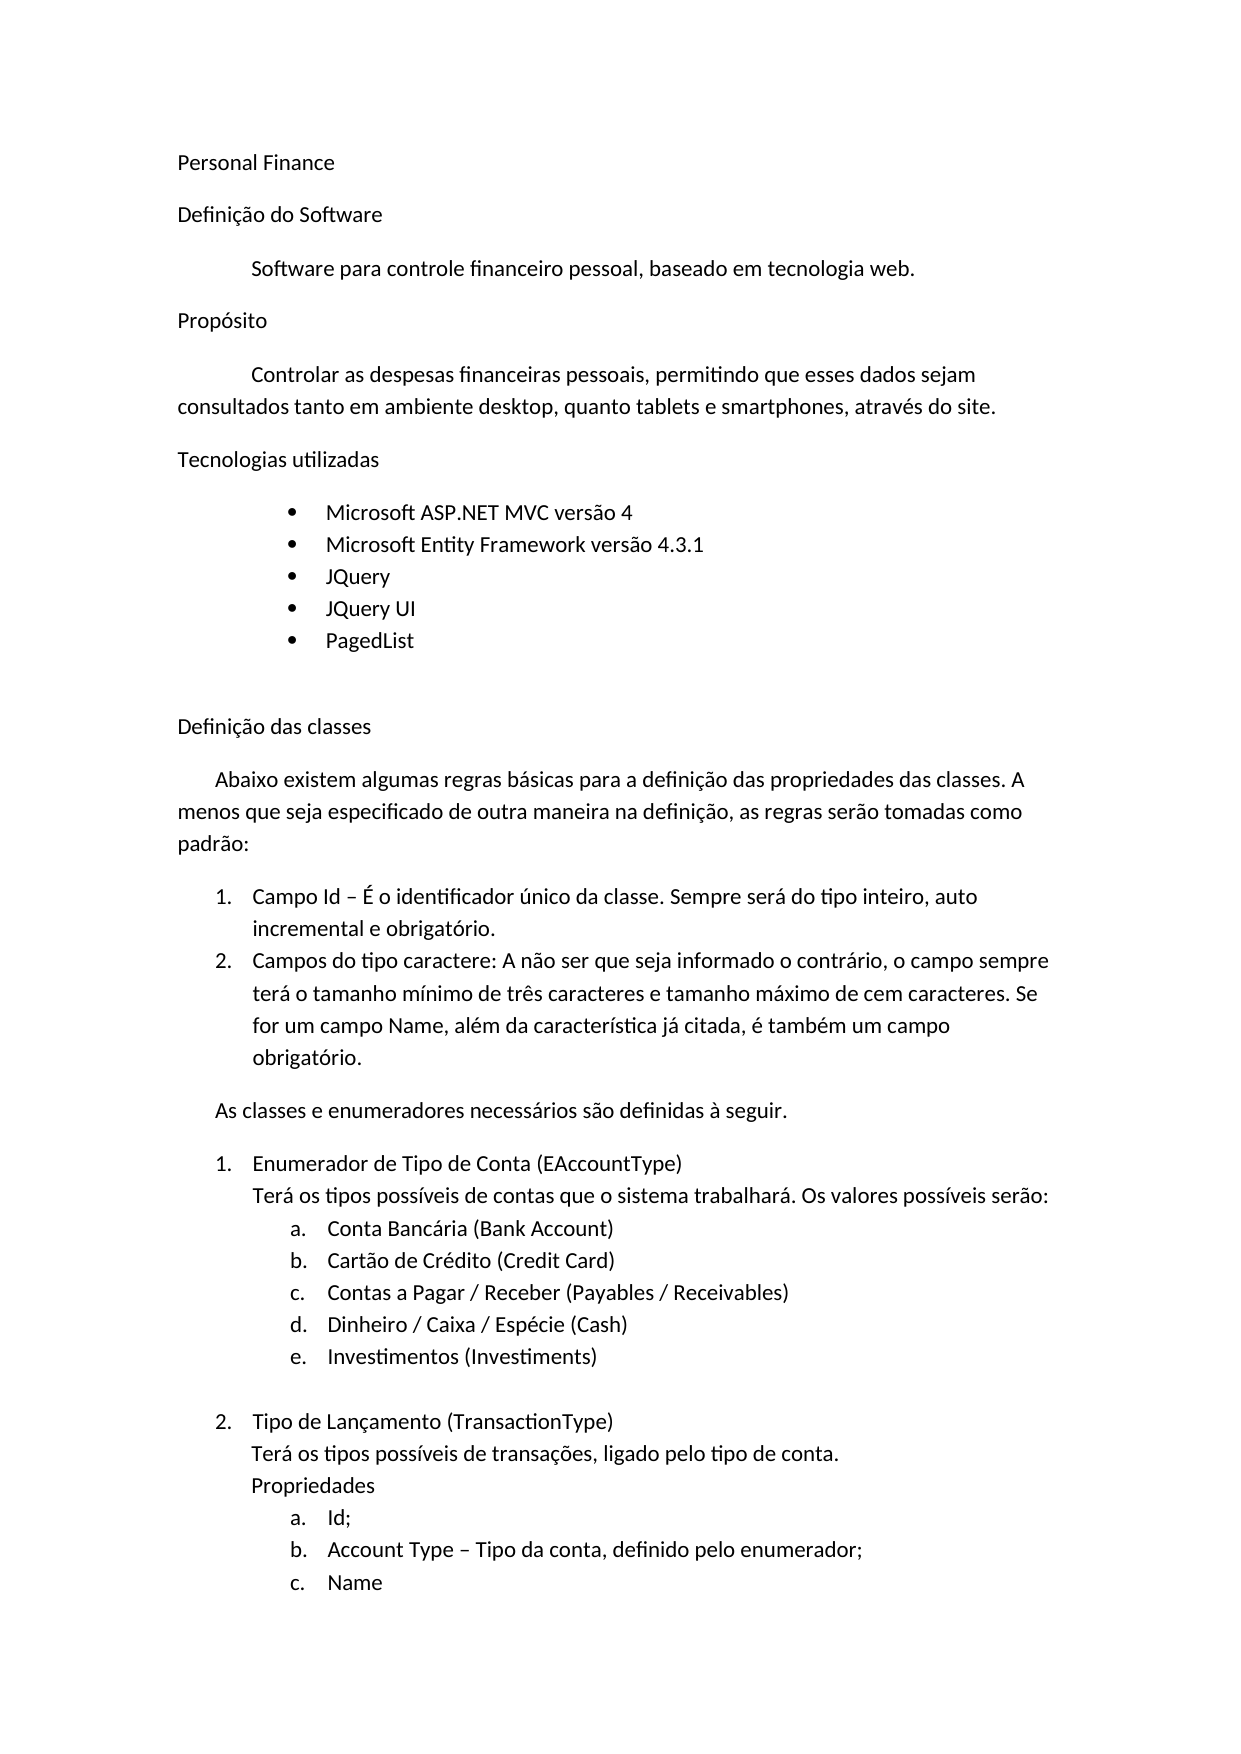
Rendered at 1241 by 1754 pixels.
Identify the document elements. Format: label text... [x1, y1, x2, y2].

list Terá os tipos possíveis de transações, ligado pelo tipo de conta. [251, 1439, 1063, 1467]
list Conta Bancária (Bank Account) [290, 1214, 1063, 1242]
text Abaixo existem algumas regras básicas para a definição das propriedades das classes. A menos que seja especificado de outra maneira na definição, as regras serão tomadas como padrão: [177, 765, 1063, 857]
list Account Type – Tipo da conta, definido pelo enumerador; [290, 1536, 1063, 1563]
text Propósito [177, 307, 1063, 335]
text Definição do Software [177, 201, 1063, 229]
list Tipo de Lançamento (TransactionType) [215, 1407, 1063, 1435]
list JQuery [288, 562, 1063, 590]
list Id; [290, 1503, 1063, 1531]
text Software para controle financeiro pessoal, baseado em tecnologia web. [177, 254, 1063, 282]
text As classes e enumeradores necessários são definidas à seguir. [177, 1096, 1063, 1124]
text Controlar as despesas financeiras pessoais, permitindo que esses dados sejam consultados tanto em ambiente desktop, quanto tablets e smartphones, através do site. [177, 360, 1063, 420]
list Investimentos (Investiments) [290, 1342, 1063, 1370]
list PagedList [288, 627, 1063, 687]
list JQuery UI [288, 594, 1063, 622]
list Dinheiro / Caixa / Espécie (Cash) [290, 1310, 1063, 1338]
list Campos do tipo caractere: A não ser que seja informado o contrário, o campo sempre terá o tamanho mínimo de três caracteres e tamanho máximo de cem caracteres. Se for um campo Name, além da característica já citada, é também um campo obrigatório. [215, 947, 1063, 1071]
list Cartão de Crédito (Credit Card) [290, 1246, 1063, 1274]
list Enumerador de Tipo de Conta (EAccountType) Terá os tipos possíveis de contas que o sistema trabalhará. Os valores possíveis serão: [215, 1149, 1063, 1209]
list Microsoft Entity Framework versão 4.3.1 [288, 530, 1063, 558]
list Name [290, 1568, 1063, 1596]
text Tecnologias utilizadas [177, 445, 1063, 473]
list Propriedades [251, 1471, 1063, 1499]
list Campo Id – É o identificador único da classe. Sempre será do tipo inteiro, auto incremental e obrigatório. [215, 882, 1063, 942]
text Definição das classes [177, 712, 1063, 740]
text Personal Finance [177, 148, 1063, 176]
list Microsoft ASP.NET MVC versão 4 [288, 498, 1063, 526]
list Contas a Pagar / Receber (Payables / Receivables) [290, 1278, 1063, 1306]
